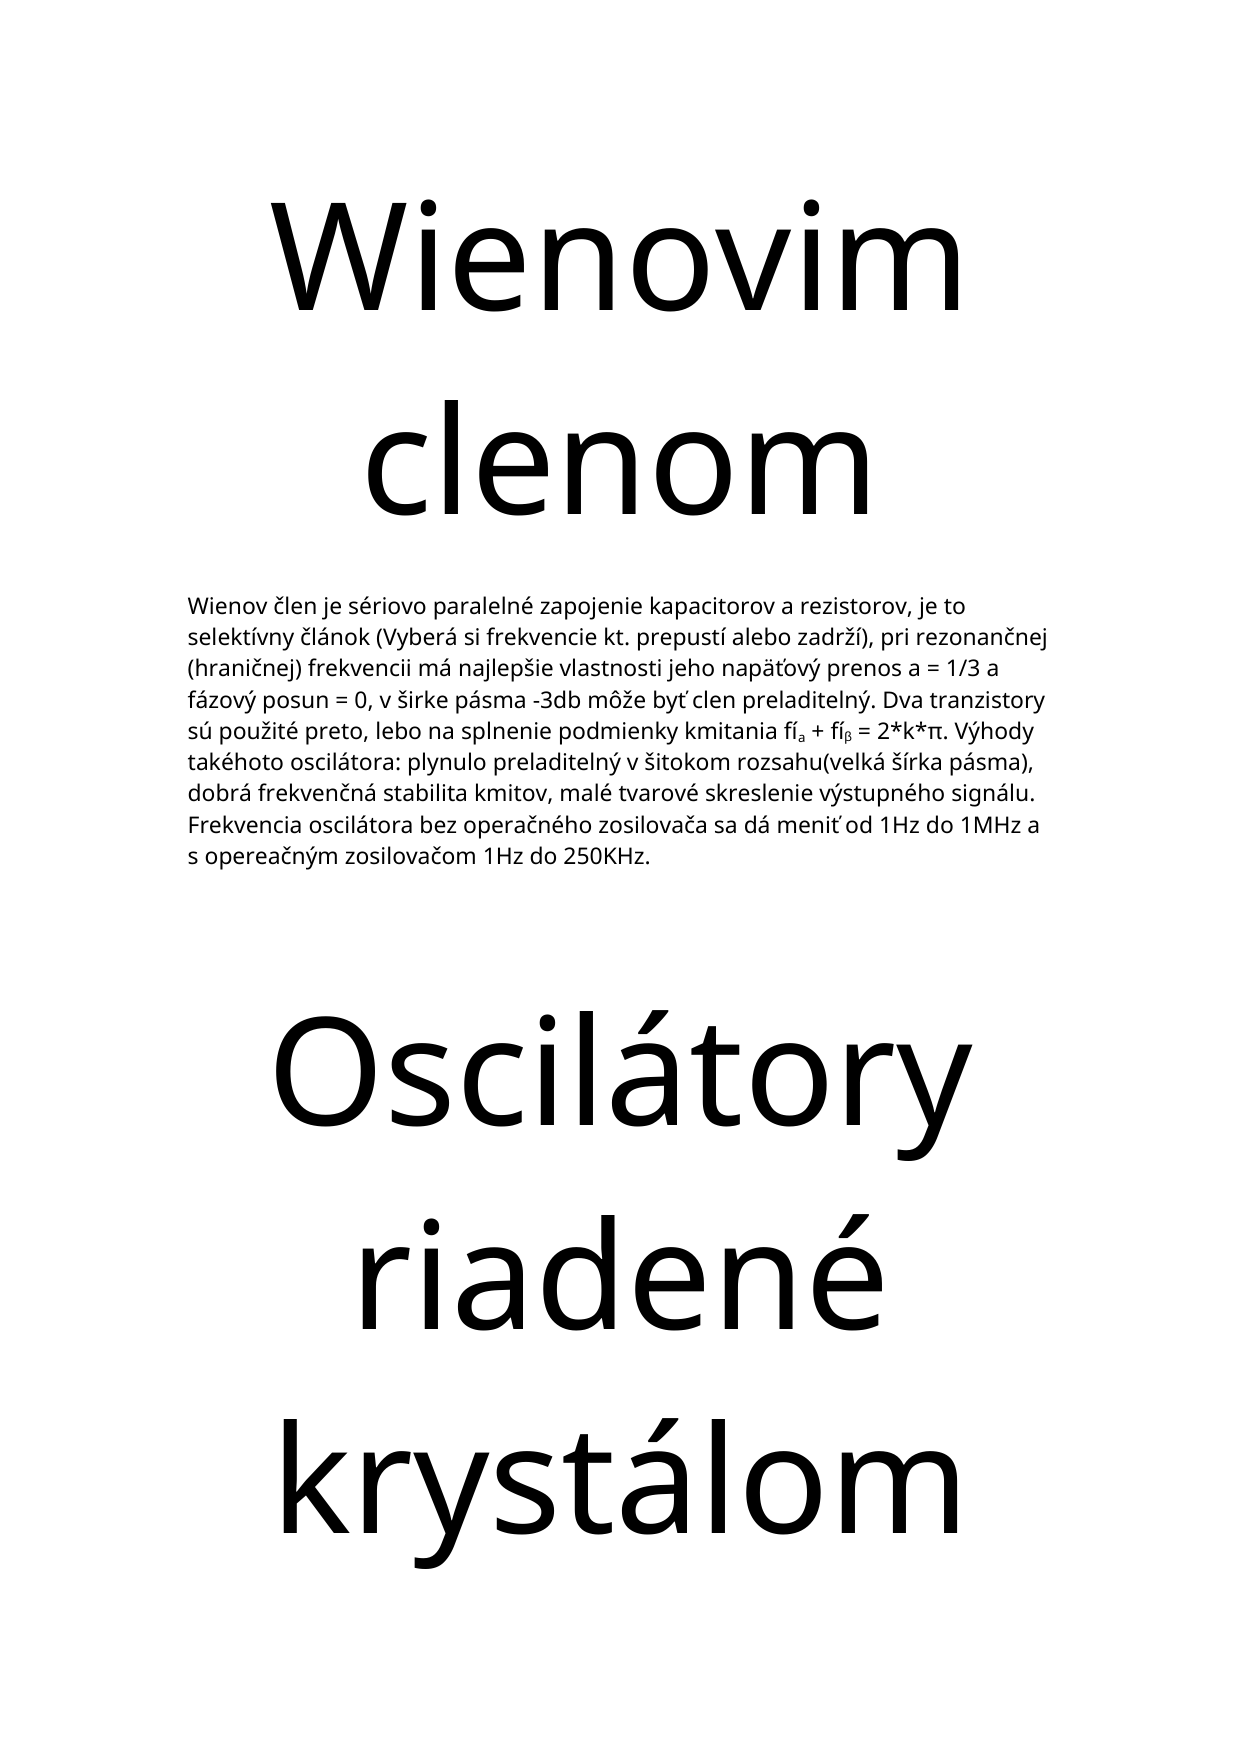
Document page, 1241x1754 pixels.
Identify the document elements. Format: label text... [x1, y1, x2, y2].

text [187, 150, 1053, 558]
text Oscilátory riadené krystálom [187, 965, 1053, 1578]
list Wienov člen je sériovo paralelné zapojenie kapacitorov a rezistorov, je to selektívny článok (Vyberá si frekvencie kt. prepustí alebo zadrží), pri rezonančnej (hraničnej) frekvencii má najlepšie vlastnosti jeho napäťový prenos a = 1/3 a fázový posun = 0, v širke pásma -3db môže byť clen preladitelný. Dva tranzistory sú použité preto, lebo na splnenie podmienky kmitania fía + fíβ = 2*k*π. Výhody takéhoto oscilátora: plynulo preladitelný v šitokom rozsahu(velká šírka pásma), dobrá frekvenčná stabilita kmitov, malé tvarové skreslenie výstupného signálu. Frekvencia oscilátora bez operačného zosilovača sa dá meniť od 1Hz do 1MHz a s opereačným zosilovačom 1Hz do 250KHz. [187, 590, 1053, 871]
